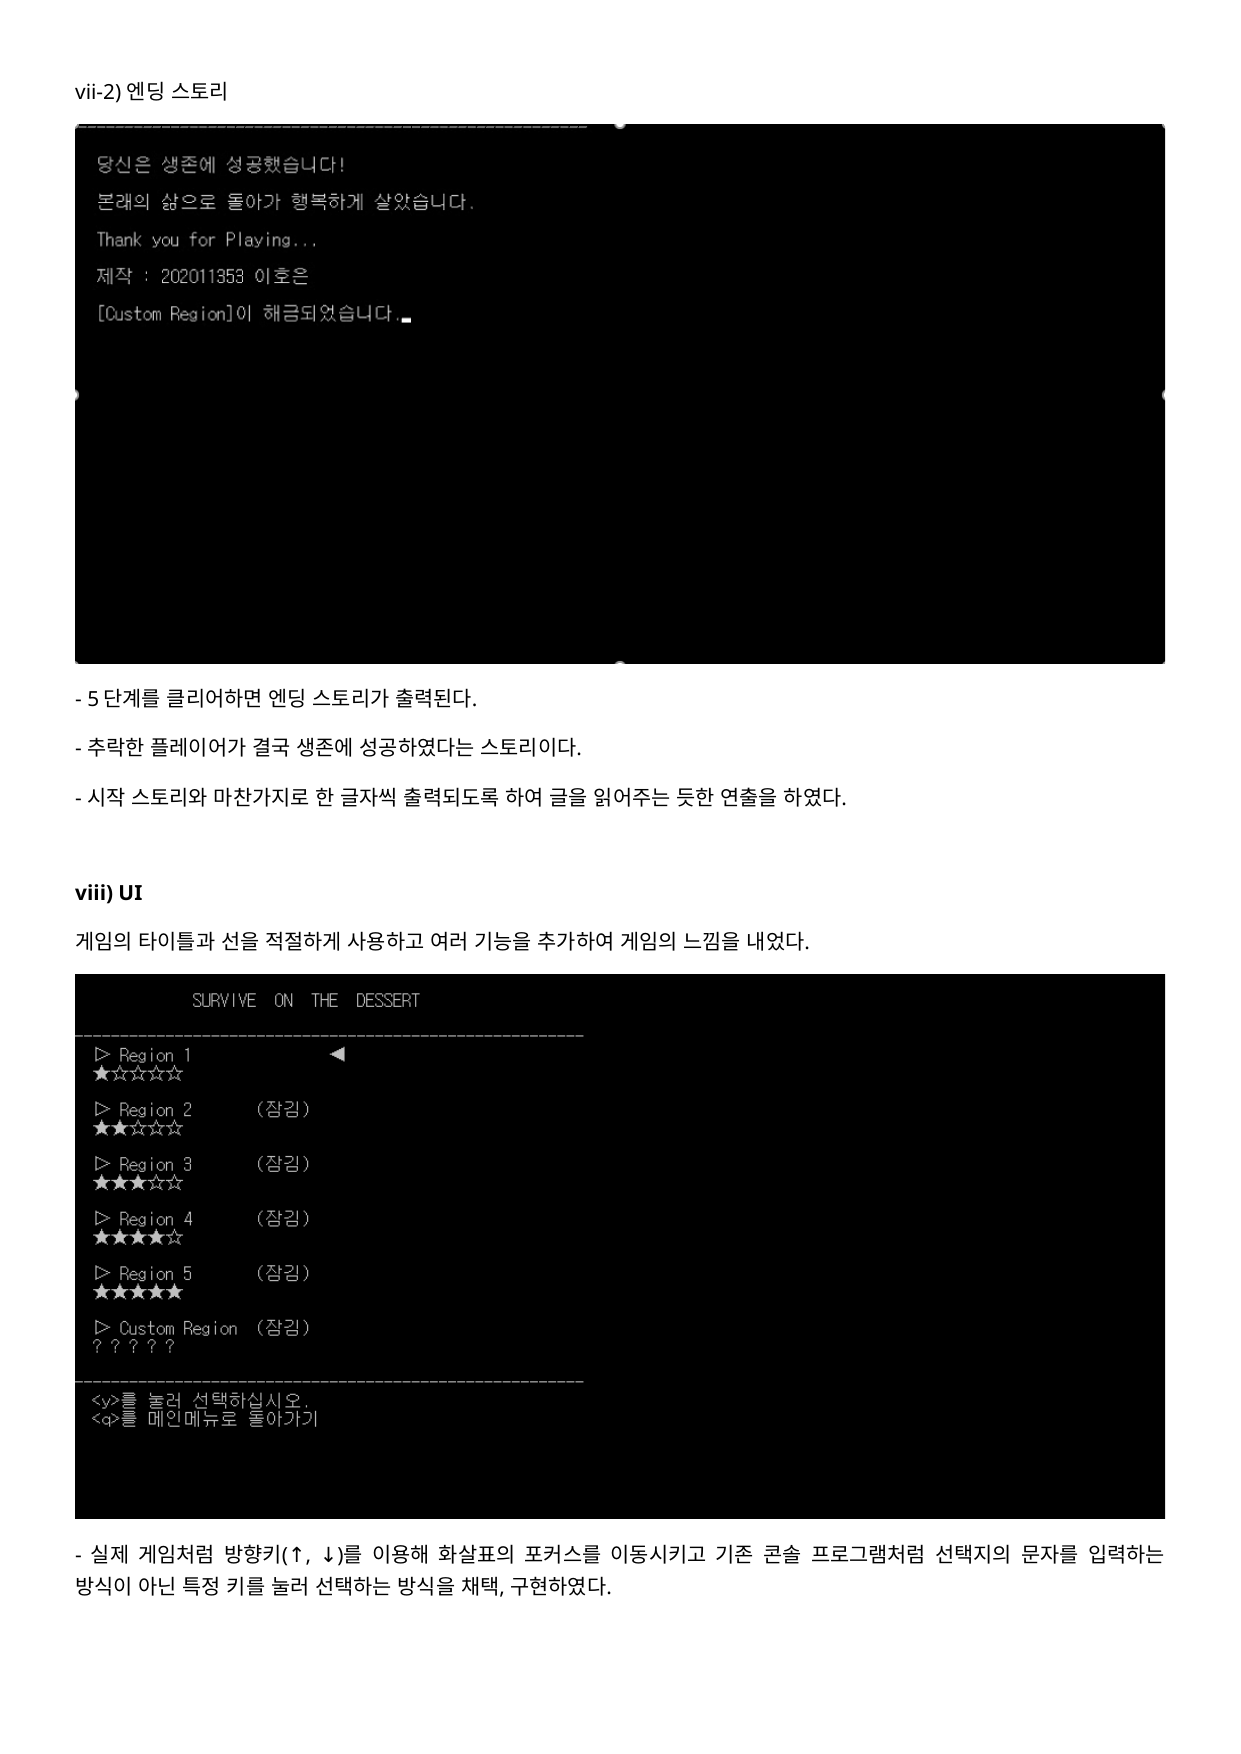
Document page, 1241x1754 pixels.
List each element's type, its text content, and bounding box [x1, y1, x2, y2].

text 게임의 타이틀과 선을 적절하게 사용하고 여러 기능을 추가하여 게임의 느낌을 내었다. [75, 925, 1165, 955]
picture [75, 124, 1166, 664]
text - 시작 스토리와 마찬가지로 한 글자씩 출력되도록 하여 글을 읽어주는 듯한 연출을 하였다. [75, 781, 1165, 811]
text - 추락한 플레이어가 결국 생존에 성공하였다는 스토리이다. [75, 732, 1165, 762]
text - 5단계를 클리어하면 엔딩 스토리가 출력된다. [75, 682, 1165, 713]
text viii) UI [75, 878, 1165, 906]
text vii-2) 엔딩 스토리 [75, 75, 1165, 105]
text - 실제 게임처럼 방향키(↑, ↓)를 이용해 화살표의 포커스를 이동시키고 기존 콘솔 프로그램처럼 선택지의 문자를 입력하는 방식이 아닌 특정 키를 눌러 선택하는 방식을 채택, 구현하였다. [75, 1538, 1165, 1601]
picture [75, 974, 1166, 1519]
